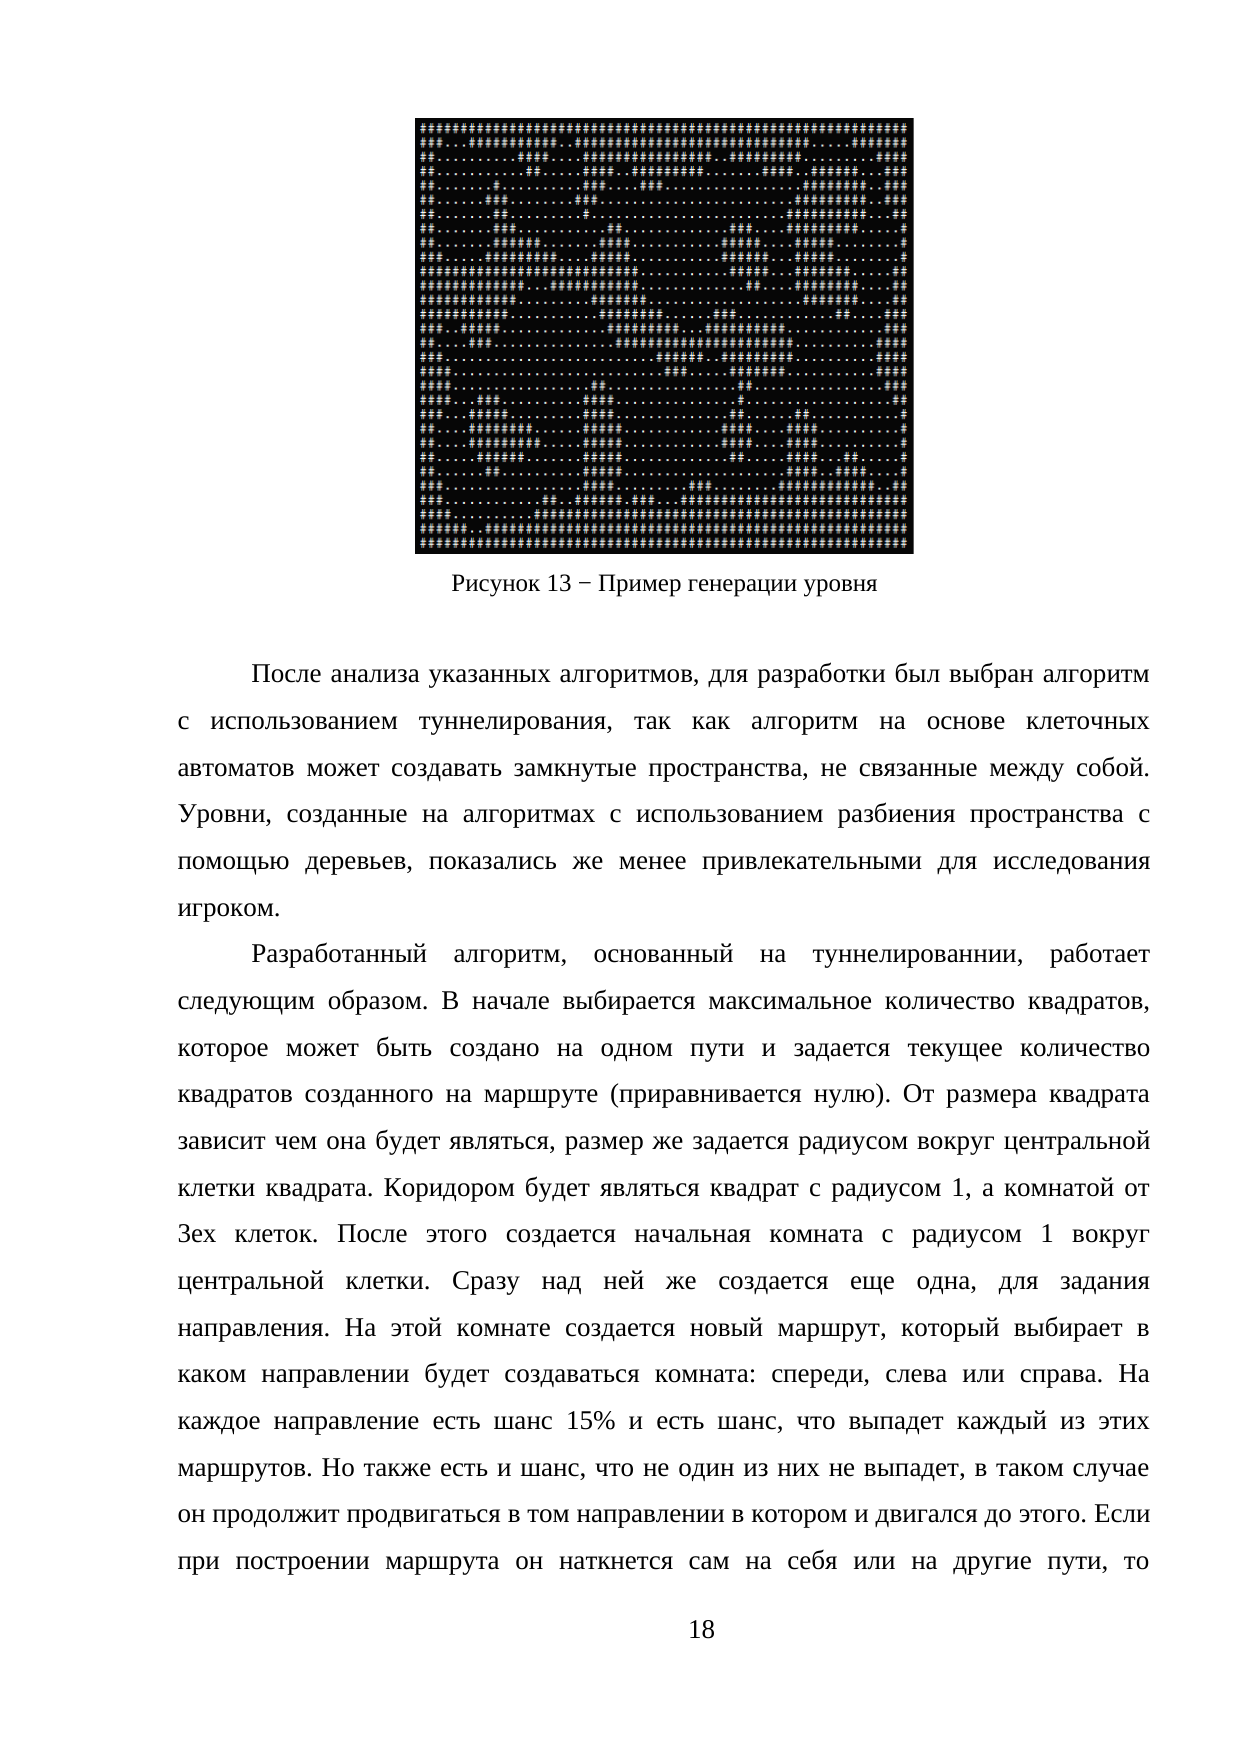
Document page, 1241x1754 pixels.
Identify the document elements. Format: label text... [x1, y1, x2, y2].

text Рисунок 13 − Пример генерации уровня [177, 568, 1152, 597]
text После анализа указанных алгоритмов, для разработки был выбран алгоритм с использованием туннелирования, так как алгоритм на основе клеточных автоматов может создавать замкнутые пространства, не связанные между собой. Уровни, созданные на алгоритмах с использованием разбиения пространства с помощью деревьев, показались же менее привлекательными для исследования игроком. [177, 658, 1152, 922]
picture [415, 118, 914, 554]
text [177, 938, 1152, 1575]
